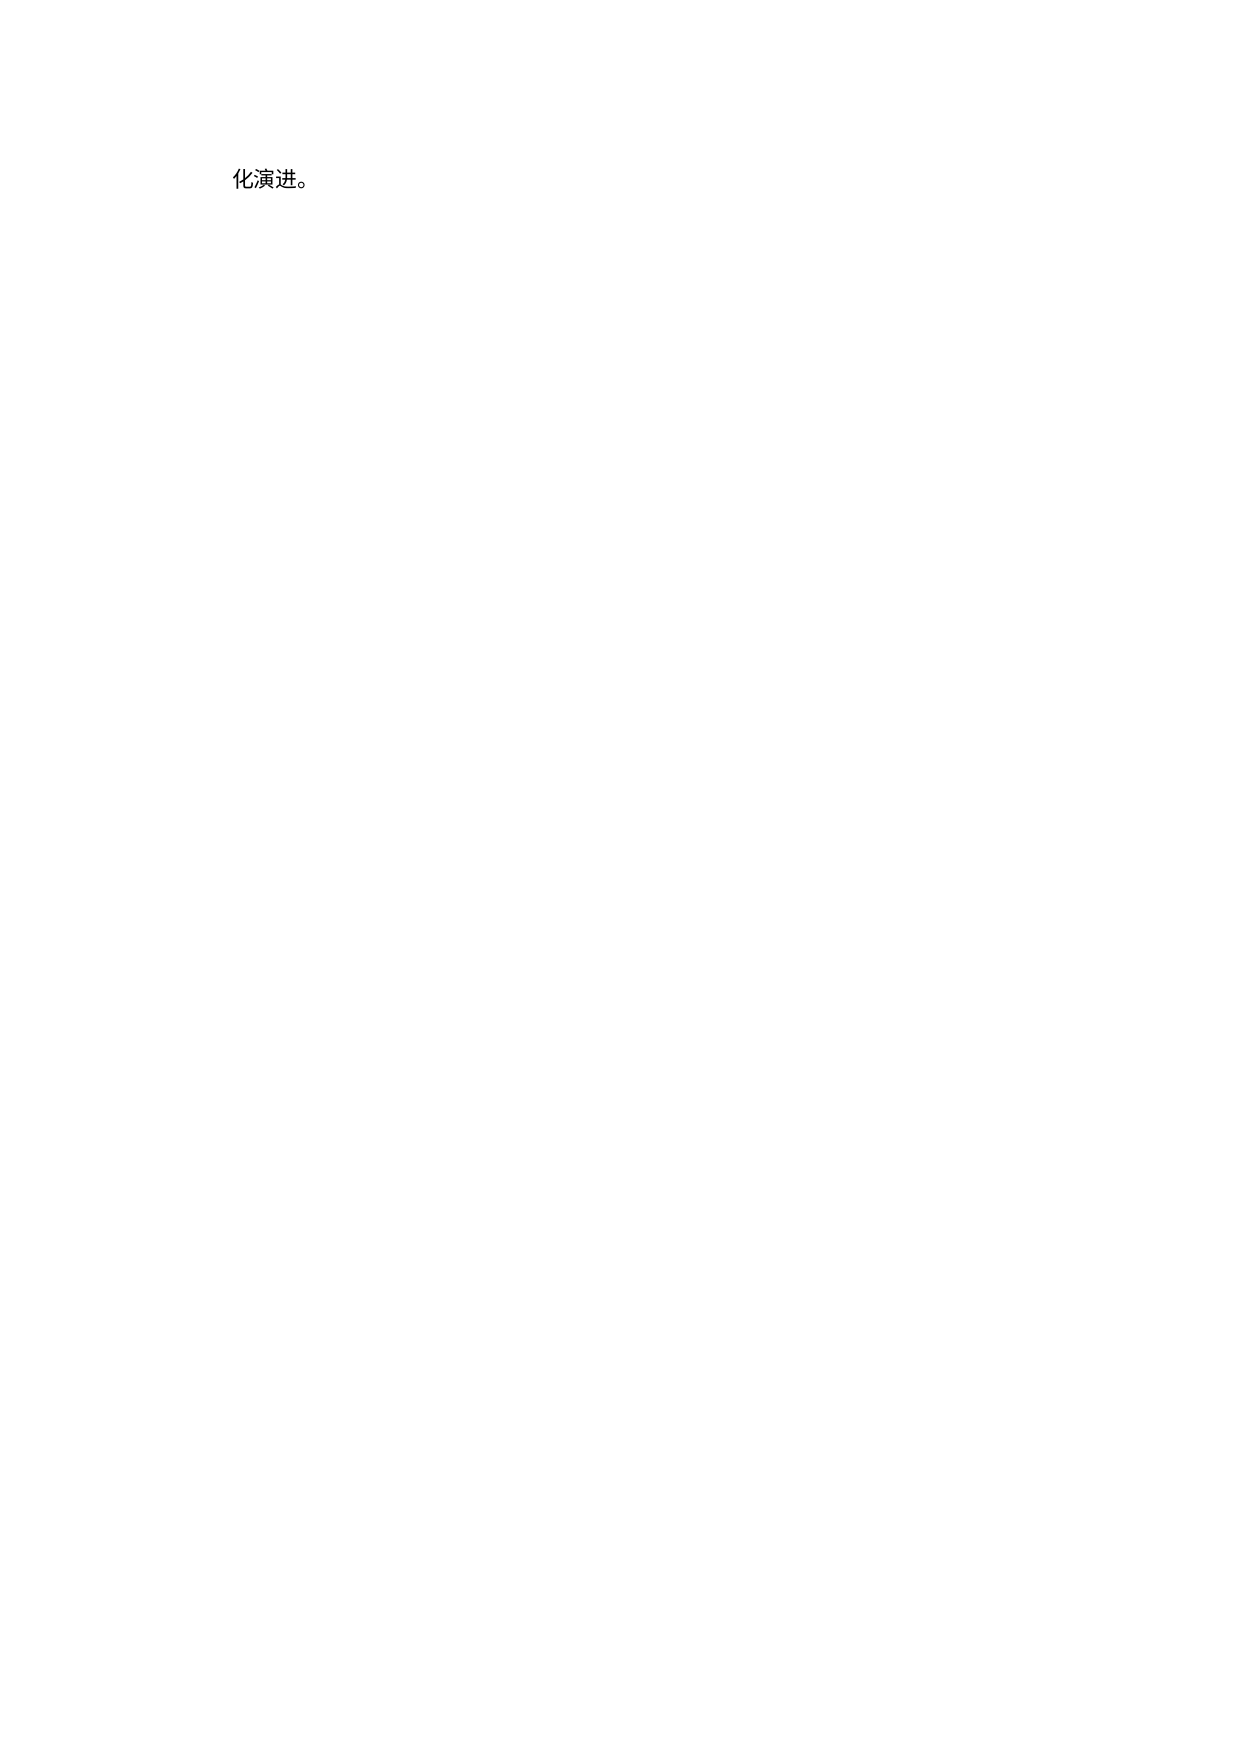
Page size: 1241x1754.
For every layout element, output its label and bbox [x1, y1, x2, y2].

list [187, 162, 1053, 194]
